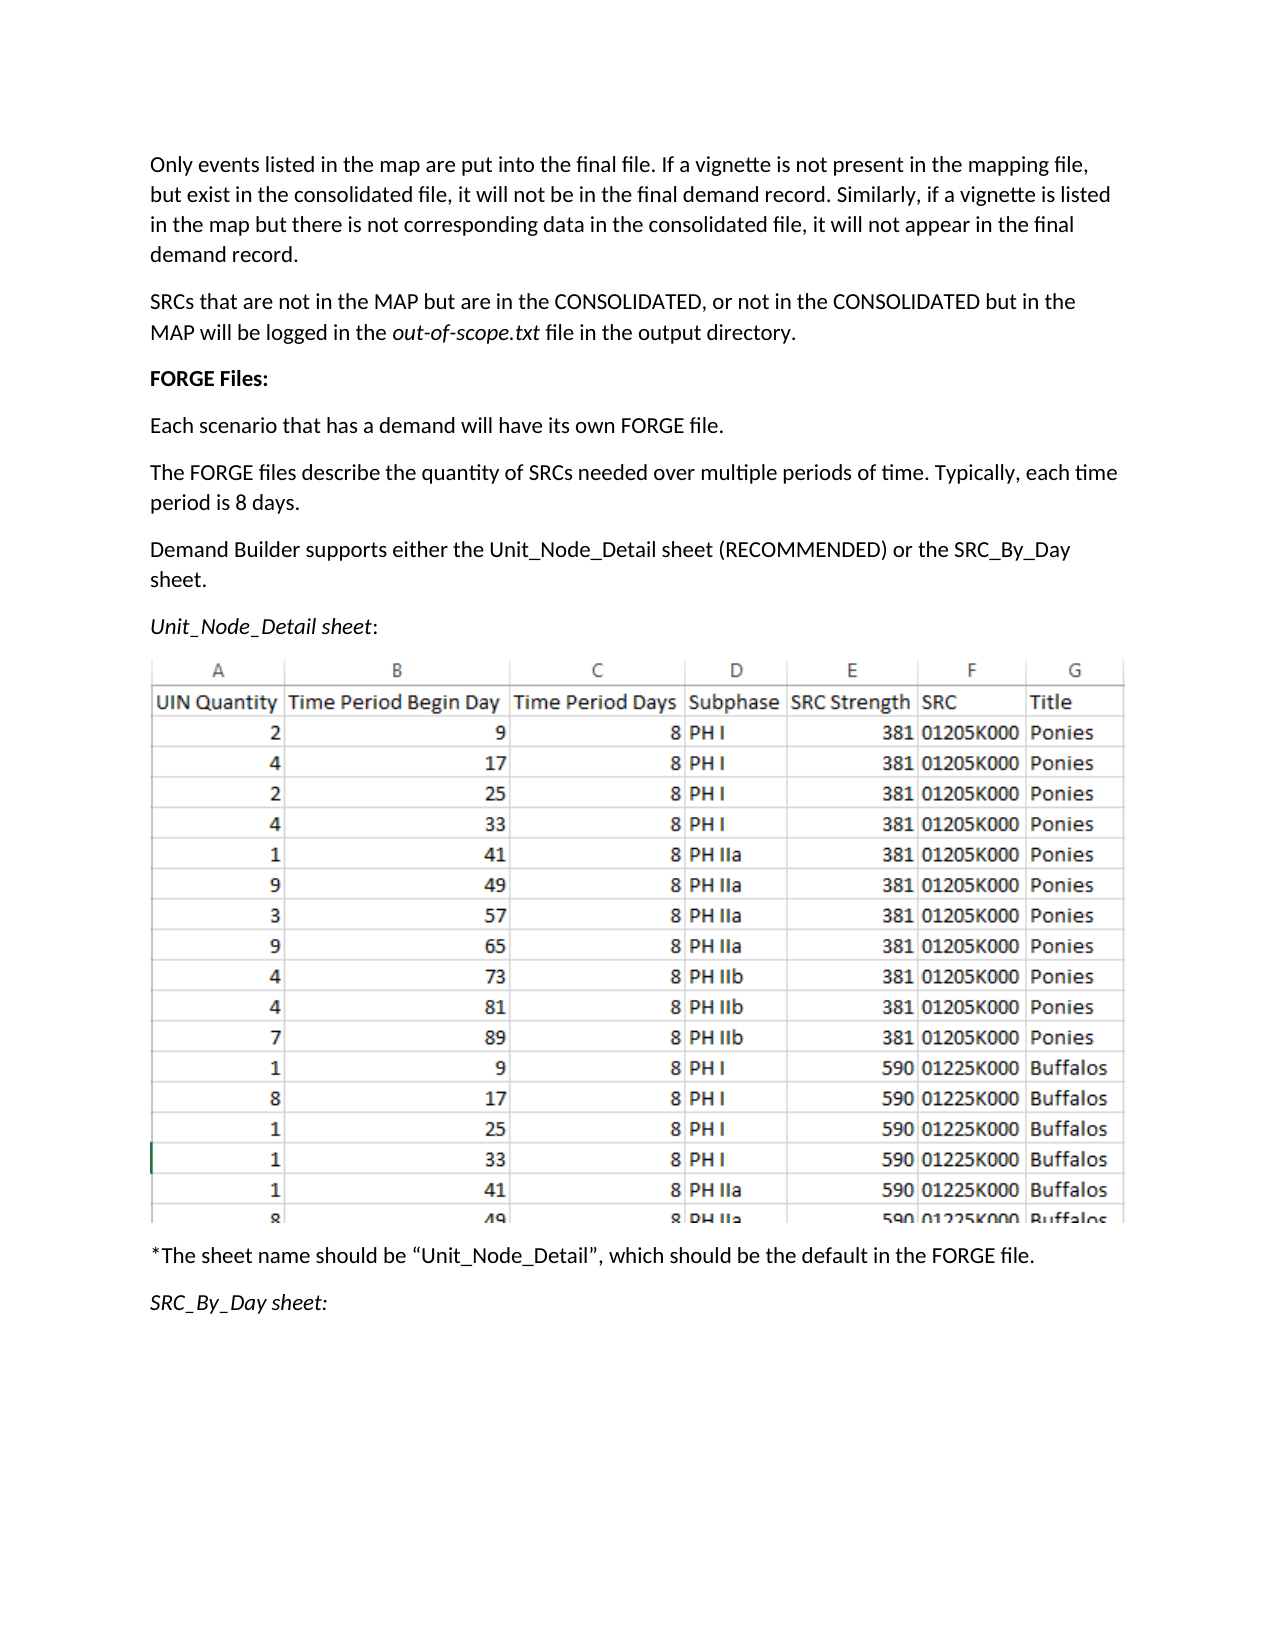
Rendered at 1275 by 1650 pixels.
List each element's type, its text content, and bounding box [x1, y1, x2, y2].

text *The sheet name should be “Unit_Node_Detail”, which should be the default in the FORGE file. [150, 1241, 1125, 1269]
text Unit_Node_Detail sheet: [150, 612, 1125, 641]
text SRCs that are not in the MAP but are in the CONSOLIDATED, or not in the CONSOLIDATED but in the MAP will be logged in the out-of-scope.txt file in the output directory. [150, 287, 1125, 346]
text The FORGE files describe the quantity of SRCs needed over multiple periods of time. Typically, each time period is 8 days. [150, 458, 1125, 517]
text Each scenario that has a demand will have its own FORGE file. [150, 411, 1125, 439]
text Demand Builder supports either the Unit_Node_Detail sheet (RECOMMENDED) or the SRC_By_Day sheet. [150, 535, 1125, 594]
text Only events listed in the map are put into the final file. If a vignette is not present in the mapping file, but exist in the consolidated file, it will not be in the final demand record. Similarly, if a vignette is listed in the map but there is not corresponding data in the consolidated file, it will not appear in the final demand record. [150, 150, 1125, 269]
text FORGE Files: [150, 364, 1125, 393]
picture [150, 659, 1125, 1223]
text SRC_By_Day sheet: [150, 1288, 1125, 1316]
